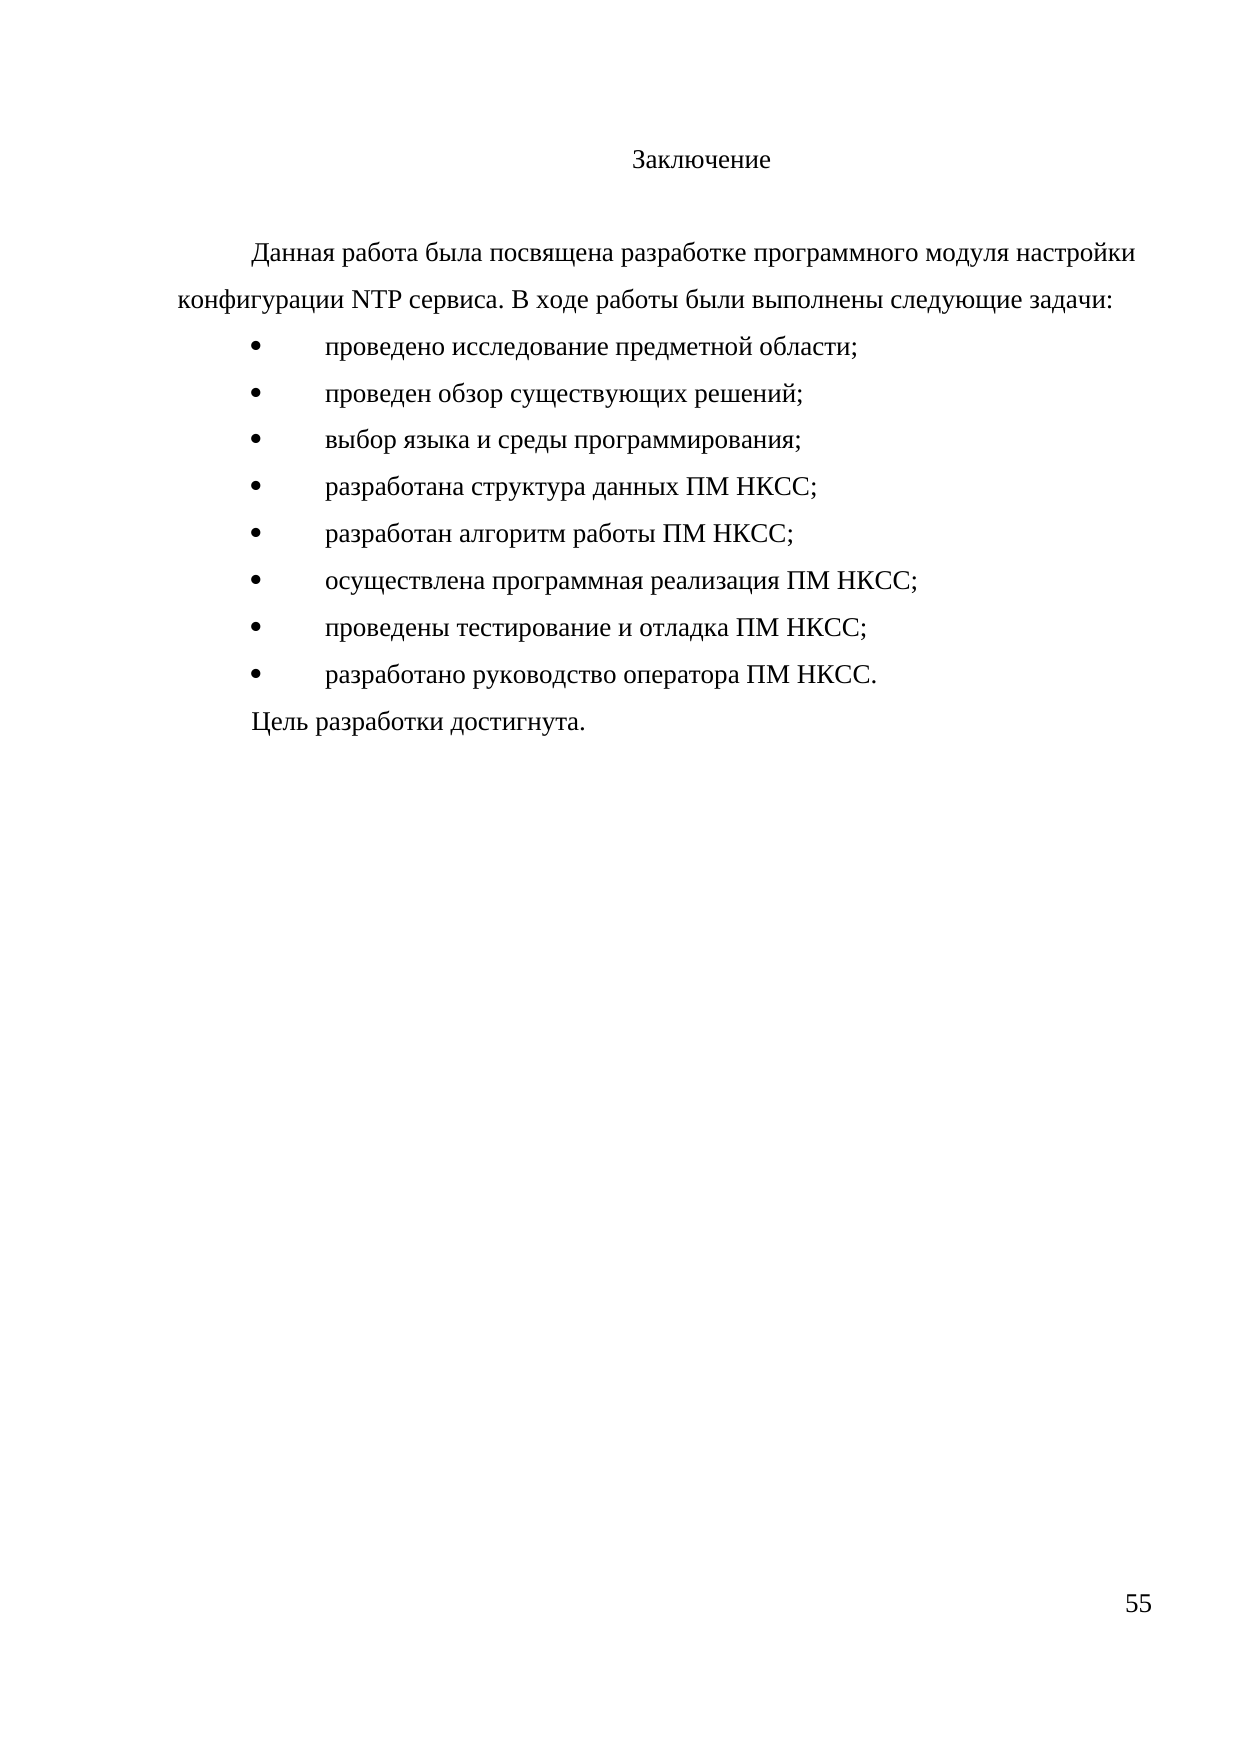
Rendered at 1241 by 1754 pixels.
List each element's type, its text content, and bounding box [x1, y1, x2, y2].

list проведено исследование предметной области; [177, 330, 1152, 361]
list осуществлена программная реализация ПМ НКСС; [177, 564, 1152, 595]
text Данная работа была посвящена разработке программного модуля настройки конфигурации NTP сервиса. В ходе работы были выполнены следующие задачи: [177, 236, 1152, 314]
subtitle Заключение [177, 143, 1152, 174]
list разработан алгоритм работы ПМ НКСС; [177, 517, 1152, 548]
list проведен обзор существующих решений; [177, 377, 1152, 408]
text Цель разработки достигнута. [177, 705, 1152, 736]
list выбор языка и среды программирования; [177, 423, 1152, 455]
list разработано руководство оператора ПМ НКСС. [177, 658, 1152, 689]
list проведены тестирование и отладка ПМ НКСС; [177, 611, 1152, 642]
list разработана структура данных ПМ НКСС; [177, 470, 1152, 502]
